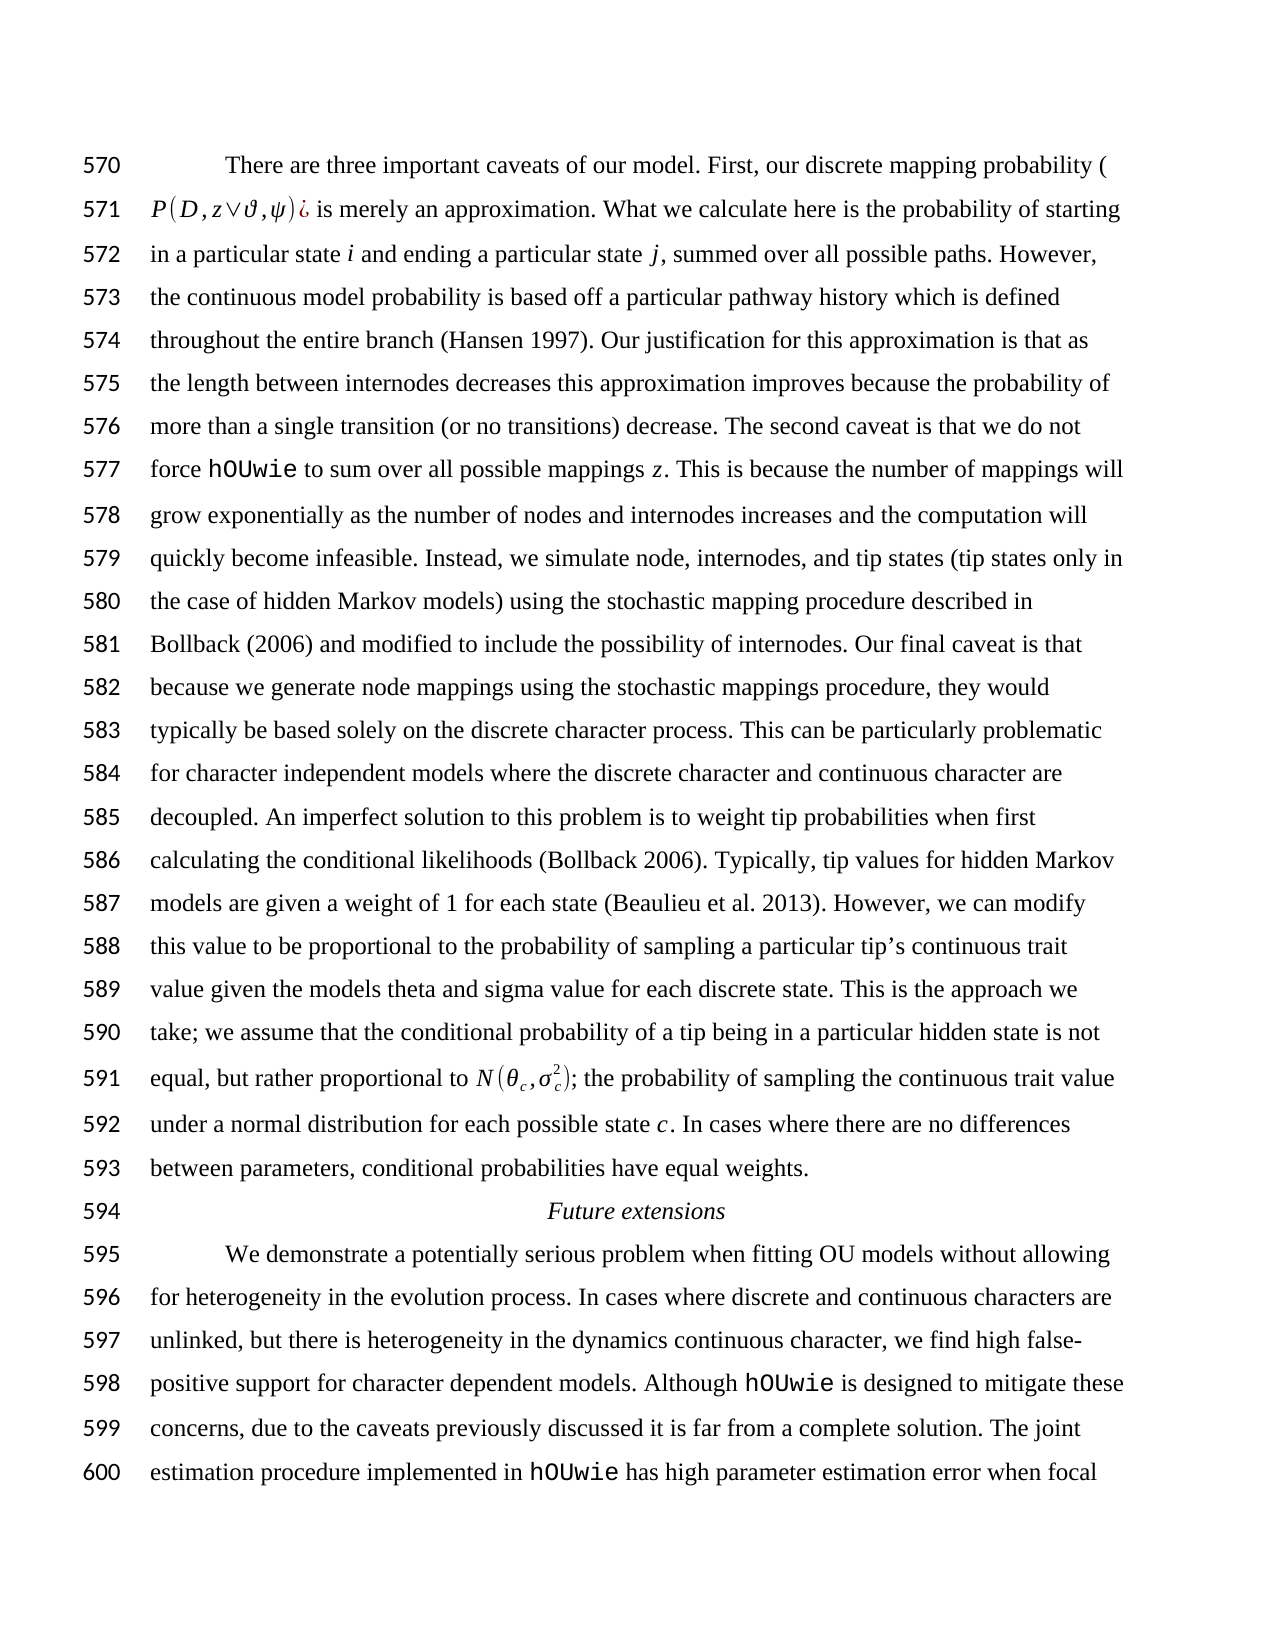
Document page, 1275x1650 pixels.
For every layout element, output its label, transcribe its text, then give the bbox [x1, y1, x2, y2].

text Future extensions [150, 1196, 1125, 1224]
